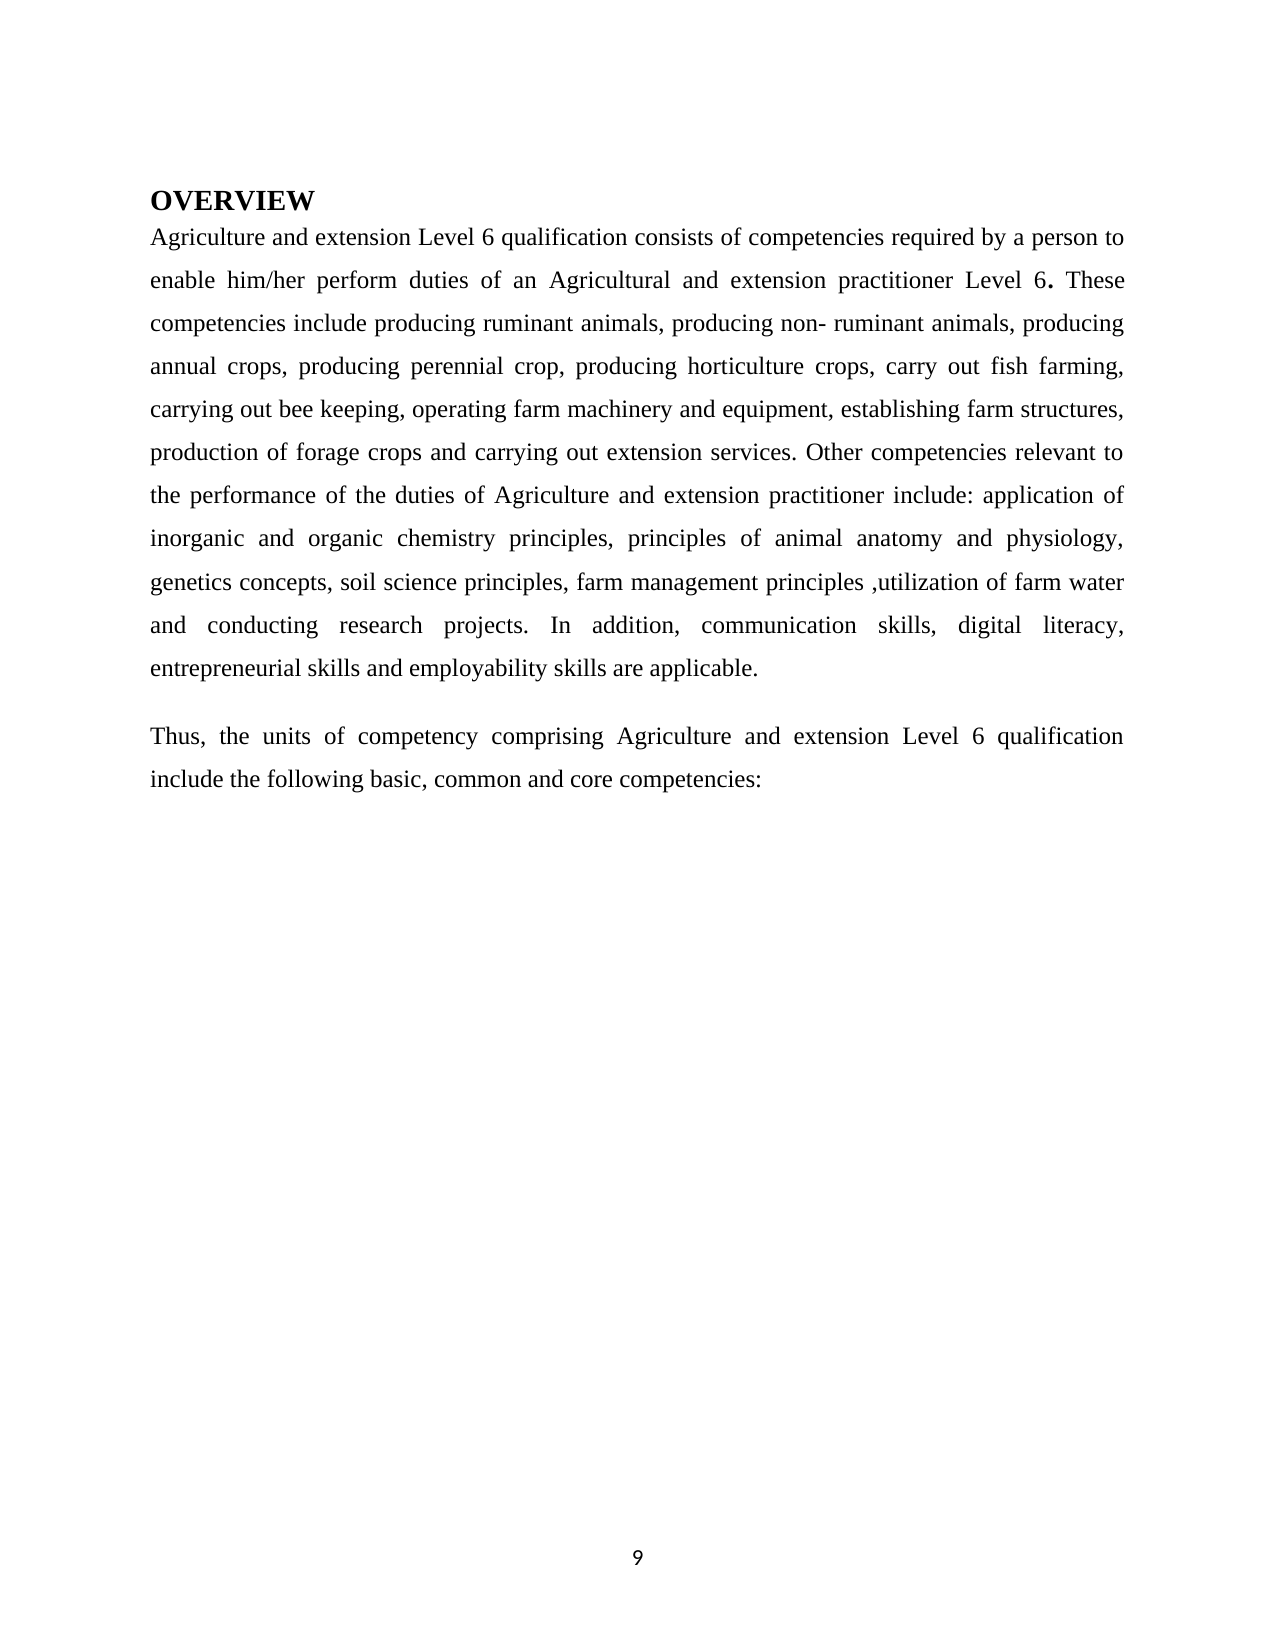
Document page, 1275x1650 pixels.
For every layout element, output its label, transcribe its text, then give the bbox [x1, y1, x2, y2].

text Agriculture and extension Level 6 qualification consists of competencies required by a person to enable him/her perform duties of an Agricultural and extension practitioner Level 6. These competencies include producing ruminant animals, producing non- ruminant animals, producing annual crops, producing perennial crop, producing horticulture crops, carry out fish farming, carrying out bee keeping, operating farm machinery and equipment, establishing farm structures, production of forage crops and carrying out extension services. Other competencies relevant to the performance of the duties of Agriculture and extension practitioner include: application of inorganic and organic chemistry principles, principles of animal anatomy and physiology, genetics concepts, soil science principles, farm management principles ,utilization of farm water and conducting research projects. In addition, communication skills, digital literacy, entrepreneurial skills and employability skills are applicable. [150, 222, 1125, 682]
subtitle OVERVIEW [150, 183, 1125, 217]
text Thus, the units of competency comprising Agriculture and extension Level 6 qualification include the following basic, common and core competencies: [150, 721, 1125, 793]
